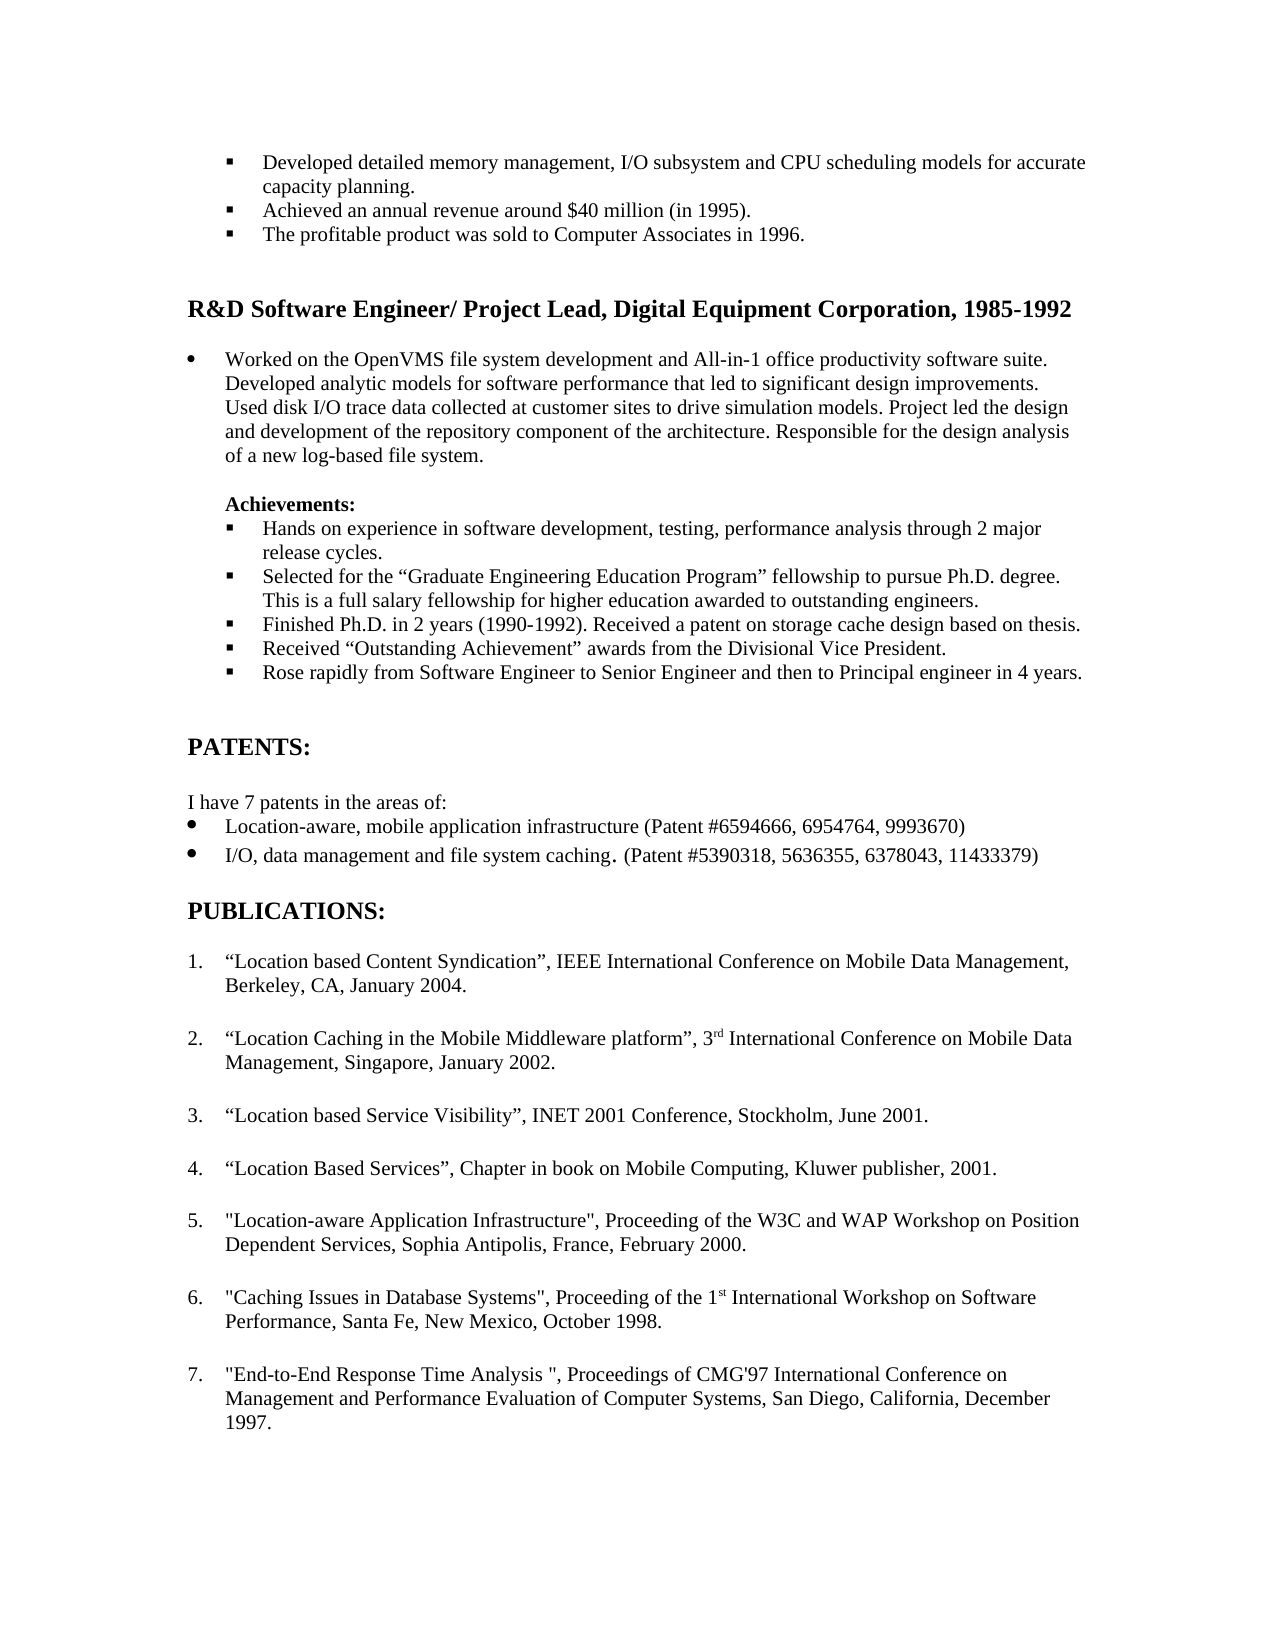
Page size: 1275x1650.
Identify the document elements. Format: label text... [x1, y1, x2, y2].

list “Location Based Services”, Chapter in book on Mobile Computing, Kluwer publisher, 2001. [187, 1156, 1087, 1208]
list Worked on the OpenVMS file system development and All-in-1 office productivity software suite. Developed analytic models for software performance that led to significant design improvements. Used disk I/O trace data collected at customer sites to drive simulation models. Project led the design and development of the repository component of the architecture. Responsible for the design analysis of a new log-based file system. Achievements: [187, 347, 1087, 516]
list Selected for the “Graduate Engineering Education Program” fellowship to pursue Ph.D. degree. This is a full salary fellowship for higher education awarded to outstanding engineers. [225, 564, 1087, 612]
list “Location based Content Syndication”, IEEE International Conference on Mobile Data Management, Berkeley, CA, January 2004. [187, 949, 1087, 1026]
list "Caching Issues in Database Systems", Proceeding of the 1st International Workshop on Software Performance, Santa Fe, New Mexico, October 1998. [187, 1285, 1087, 1362]
text PUBLICATIONS: [187, 896, 1087, 925]
list "Location-aware Application Infrastructure", Proceeding of the W3C and WAP Workshop on Position Dependent Services, Sophia Antipolis, France, February 2000. [187, 1208, 1087, 1285]
list Achieved an annual revenue around $40 million (in 1995). [225, 198, 1087, 222]
list The profitable product was sold to Computer Associates in 1996. [225, 222, 1087, 246]
list Location-aware, mobile application infrastructure (Patent #6594666, 6954764, 9993670) [187, 814, 1087, 839]
list Hands on experience in software development, testing, performance analysis through 2 major release cycles. [225, 516, 1087, 564]
list “Location Caching in the Mobile Middleware platform”, 3rd International Conference on Mobile Data Management, Singapore, January 2002. [187, 1026, 1087, 1103]
list Developed detailed memory management, I/O subsystem and CPU scheduling models for accurate capacity planning. [225, 150, 1087, 198]
list “Location based Service Visibility”, INET 2001 Conference, Stockholm, June 2001. [187, 1103, 1087, 1156]
list "End-to-End Response Time Analysis ", Proceedings of CMG'97 International Conference on Management and Performance Evaluation of Computer Systems, San Diego, California, December 1997. [187, 1362, 1087, 1463]
list Rose rapidly from Software Engineer to Senior Engineer and then to Principal engineer in 4 years. [225, 660, 1087, 684]
list Received “Outstanding Achievement” awards from the Divisional Vice President. [225, 636, 1087, 660]
text R&D Software Engineer/ Project Lead, Digital Equipment Corporation, 1985-1992 [187, 294, 1087, 323]
list Finished Ph.D. in 2 years (1990-1992). Received a patent on storage cache design based on thesis. [225, 612, 1087, 636]
list PATENTS: [187, 732, 1087, 761]
list I have 7 patents in the areas of: [187, 790, 1087, 814]
list I/O, data management and file system caching. (Patent #5390318, 5636355, 6378043, 11433379) [187, 839, 1087, 896]
